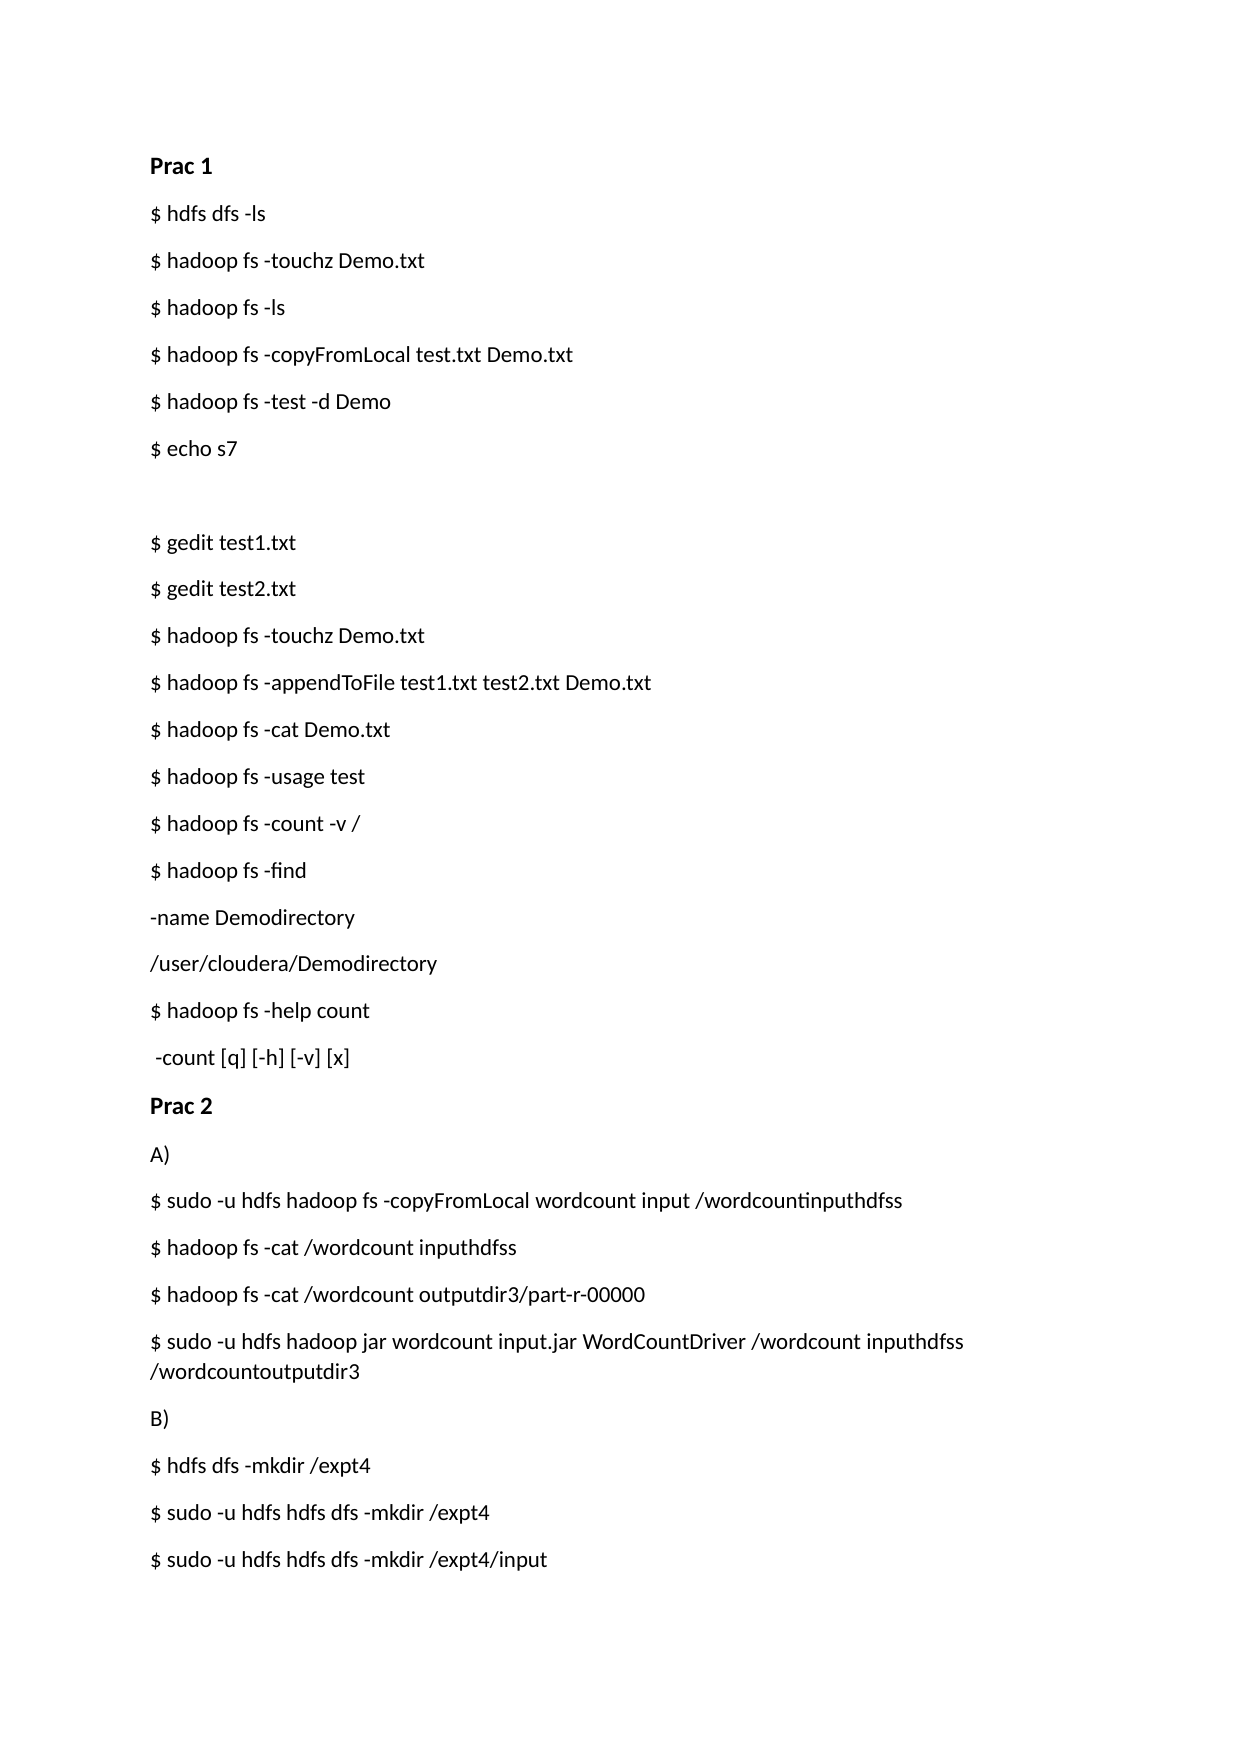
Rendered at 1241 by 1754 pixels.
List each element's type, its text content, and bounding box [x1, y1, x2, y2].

text $ hadoop fs -cat /wordcount outputdir3/part-r-00000 [150, 1280, 1090, 1308]
text $ hadoop fs -usage test [150, 762, 1090, 790]
text $ hadoop fs -touchz Demo.txt [150, 621, 1090, 649]
text Prac 1 [150, 150, 1090, 181]
text $ hadoop fs -test -d Demo [150, 387, 1090, 415]
text $ hadoop fs -copyFromLocal test.txt Demo.txt [150, 340, 1090, 368]
text Prac 2 [150, 1090, 1090, 1121]
text B) [150, 1404, 1090, 1432]
text /user/cloudera/Demodirectory [150, 949, 1090, 978]
text $ sudo -u hdfs hadoop fs -copyFromLocal wordcount input /wordcountinputhdfss [150, 1187, 1090, 1215]
text $ hdfs dfs -mkdir /expt4 [150, 1451, 1090, 1479]
text $ echo s7 [150, 434, 1090, 462]
text $ hadoop fs -cat /wordcount inputhdfss [150, 1233, 1090, 1262]
text A) [150, 1140, 1090, 1168]
text $ gedit test1.txt [150, 528, 1090, 556]
text $ hadoop fs -help count [150, 996, 1090, 1024]
text -name Demodirectory [150, 903, 1090, 931]
text $ gedit test2.txt [150, 574, 1090, 603]
text $ hdfs dfs -ls [150, 199, 1090, 228]
text $ hadoop fs -find [150, 856, 1090, 884]
text $ hadoop fs -count -v / [150, 809, 1090, 837]
text $ hadoop fs -ls [150, 293, 1090, 321]
text $ hadoop fs -appendToFile test1.txt test2.txt Demo.txt [150, 668, 1090, 696]
text $ hadoop fs -cat Demo.txt [150, 715, 1090, 743]
text $ sudo -u hdfs hdfs dfs -mkdir /expt4/input [150, 1545, 1090, 1573]
text $ sudo -u hdfs hadoop jar wordcount input.jar WordCountDriver /wordcount inputhdfss /wordcountoutputdir3 [150, 1327, 1090, 1386]
text -count [q] [-h] [-v] [x] [150, 1043, 1090, 1071]
text $ hadoop fs -touchz Demo.txt [150, 246, 1090, 274]
text $ sudo -u hdfs hdfs dfs -mkdir /expt4 [150, 1498, 1090, 1526]
